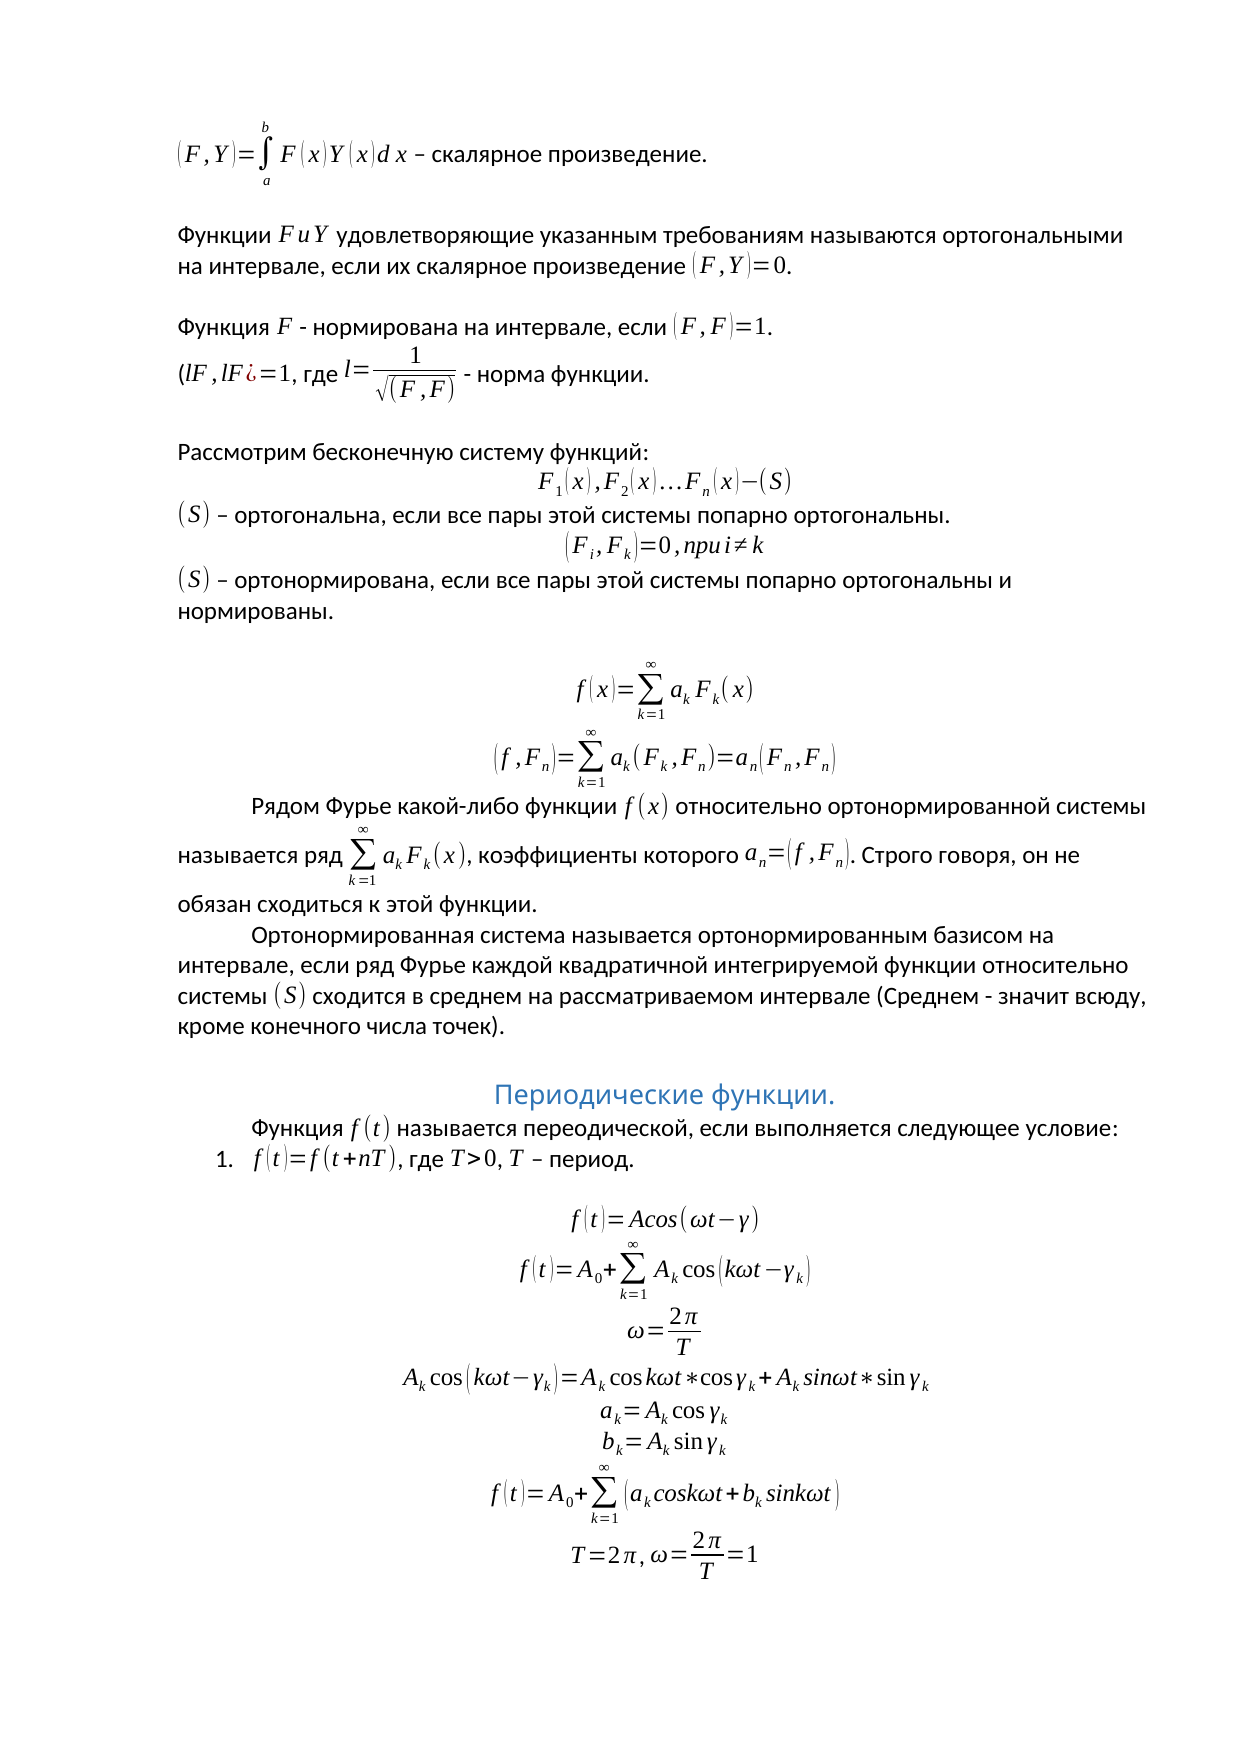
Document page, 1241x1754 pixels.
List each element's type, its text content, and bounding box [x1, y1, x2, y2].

text Рядом Фурье какой-либо функции относительно ортонормированной системы называется ряд , коэффициенты которого . Строго говоря, он не обязан сходиться к этой функции. [177, 790, 1152, 919]
text Функция - нормирована на интервале, если . [177, 311, 1152, 342]
text – скалярное произведение. [177, 118, 1152, 189]
text Ортонормированная система называется ортонормированным базисом на интервале, если ряд Фурье каждой квадратичной интегрируемой функции относительно системы сходится в среднем на рассматриваемом интервале (Среднем - значит всюду, кроме конечного числа точек). [177, 919, 1152, 1041]
text Функции удовлетворяющие указанным требованиям называются ортогональными на интервале, если их скалярное произведение . [177, 219, 1152, 281]
text Рассмотрим бесконечную систему функций: [177, 436, 1152, 466]
text – ортогональна, если все пары этой системы попарно ортогональны. [177, 499, 1152, 529]
list , где , – период. [215, 1143, 1152, 1174]
text , [177, 1526, 1152, 1585]
text (, где - норма функции. [177, 342, 1152, 405]
text – ортонормирована, если все пары этой системы попарно ортогональны и нормированы. [177, 564, 1152, 625]
subtitle Периодические функции. [177, 1076, 1152, 1112]
text Функция называется переодической, если выполняется следующее условие: [177, 1112, 1152, 1143]
